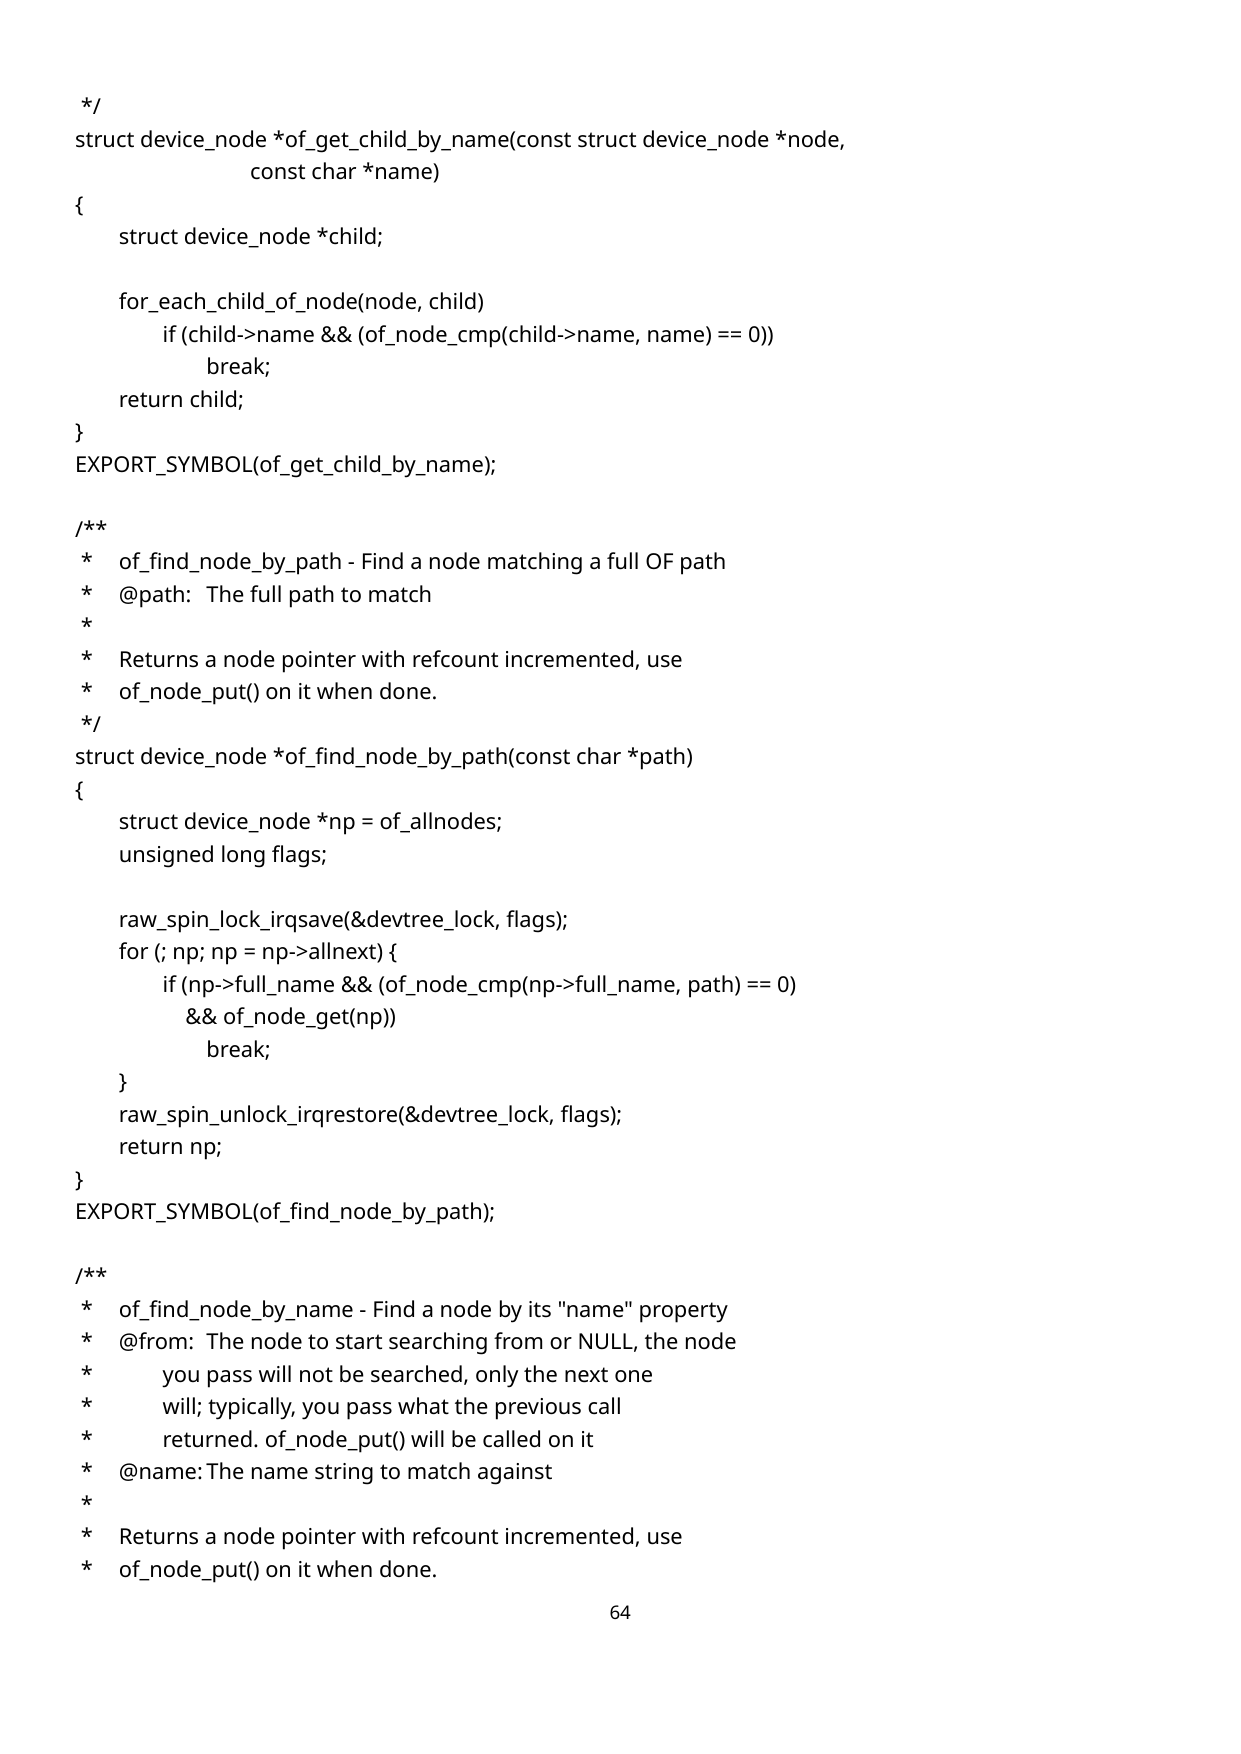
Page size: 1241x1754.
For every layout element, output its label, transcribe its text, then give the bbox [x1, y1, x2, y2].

text * Returns a node pointer with refcount incremented, use [75, 642, 1165, 675]
text if (np->full_name && (of_node_cmp(np->full_name, path) == 0) [75, 967, 1165, 1000]
text return child; [75, 382, 1165, 415]
text * of_node_put() on it when done. [75, 1552, 1165, 1585]
text * will; typically, you pass what the previous call [75, 1390, 1165, 1422]
text const char *name) [75, 155, 1165, 187]
text EXPORT_SYMBOL(of_find_node_by_path); [75, 1195, 1165, 1227]
text } [75, 415, 1165, 447]
text if (child->name && (of_node_cmp(child->name, name) == 0)) [75, 317, 1165, 350]
text for_each_child_of_node(node, child) [75, 285, 1165, 317]
text raw_spin_unlock_irqrestore(&devtree_lock, flags); [75, 1097, 1165, 1130]
text */ [75, 90, 1165, 122]
text struct device_node *of_find_node_by_path(const char *path) [75, 740, 1165, 772]
text */ [75, 707, 1165, 740]
text return np; [75, 1130, 1165, 1162]
text && of_node_get(np)) [75, 1000, 1165, 1032]
text } [75, 1162, 1165, 1195]
text * @path: The full path to match [75, 577, 1165, 610]
text * of_node_put() on it when done. [75, 675, 1165, 707]
text * @from: The node to start searching from or NULL, the node [75, 1325, 1165, 1357]
text * of_find_node_by_path - Find a node matching a full OF path [75, 545, 1165, 577]
text /** [75, 1260, 1165, 1292]
text * you pass will not be searched, only the next one [75, 1357, 1165, 1390]
text * [75, 610, 1165, 642]
text * Returns a node pointer with refcount incremented, use [75, 1520, 1165, 1552]
text struct device_node *of_get_child_by_name(const struct device_node *node, [75, 122, 1165, 155]
text unsigned long flags; [75, 837, 1165, 870]
text { [75, 187, 1165, 220]
text { [75, 772, 1165, 805]
text } [75, 1065, 1165, 1097]
text * returned. of_node_put() will be called on it [75, 1422, 1165, 1455]
text raw_spin_lock_irqsave(&devtree_lock, flags); [75, 902, 1165, 935]
text /** [75, 512, 1165, 545]
text * [75, 1487, 1165, 1520]
text EXPORT_SYMBOL(of_get_child_by_name); [75, 447, 1165, 480]
text for (; np; np = np->allnext) { [75, 935, 1165, 967]
text * @name: The name string to match against [75, 1455, 1165, 1487]
text break; [75, 350, 1165, 382]
text * of_find_node_by_name - Find a node by its "name" property [75, 1292, 1165, 1325]
text struct device_node *child; [75, 220, 1165, 252]
text struct device_node *np = of_allnodes; [75, 805, 1165, 837]
text break; [75, 1032, 1165, 1065]
